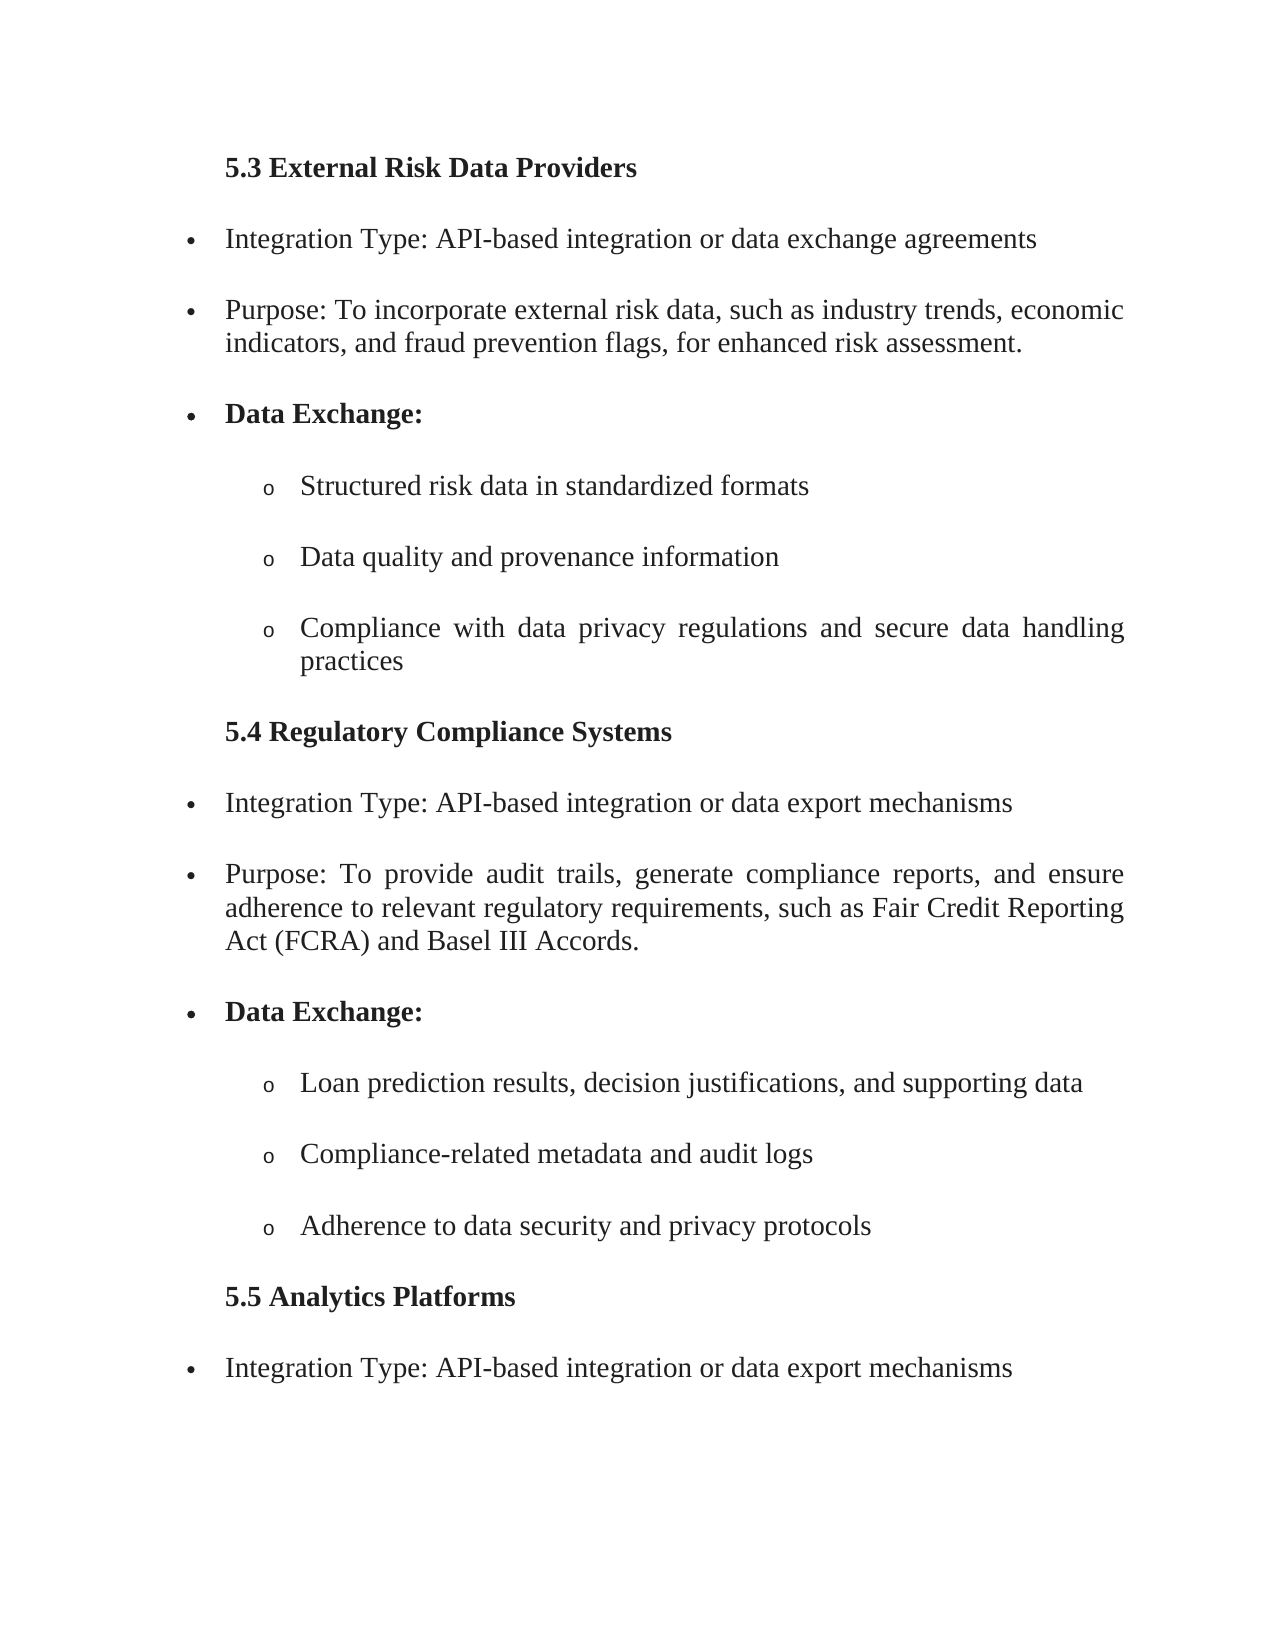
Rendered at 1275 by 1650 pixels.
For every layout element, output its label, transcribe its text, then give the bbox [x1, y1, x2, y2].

list Integration Type: API-based integration or data exchange agreements [187, 221, 1125, 254]
list Data quality and provenance information [262, 539, 1125, 572]
list Adherence to data security and privacy protocols [262, 1208, 1125, 1241]
text 5.5 Analytics Platforms [225, 1279, 1125, 1312]
text 5.4 Regulatory Compliance Systems [225, 714, 1125, 748]
list Data Exchange: [187, 994, 1125, 1028]
list Integration Type: API-based integration or data export mechanisms [187, 1350, 1125, 1383]
list Loan prediction results, decision justifications, and supporting data [262, 1066, 1125, 1099]
list Compliance-related metadata and audit logs [262, 1137, 1125, 1170]
list Compliance with data privacy regulations and secure data handling practices [262, 610, 1125, 677]
list Purpose: To incorporate external risk data, such as industry trends, economic indicators, and fraud prevention flags, for enhanced risk assessment. [187, 292, 1125, 359]
list Purpose: To provide audit trails, generate compliance reports, and ensure adherence to relevant regulatory requirements, such as Fair Credit Reporting Act (FCRA) and Basel III Accords. [187, 856, 1125, 957]
text 5.3 External Risk Data Providers [225, 150, 1125, 183]
list Integration Type: API-based integration or data export mechanisms [187, 785, 1125, 819]
list Data Exchange: [187, 397, 1125, 430]
list Structured risk data in standardized formats [262, 468, 1125, 501]
